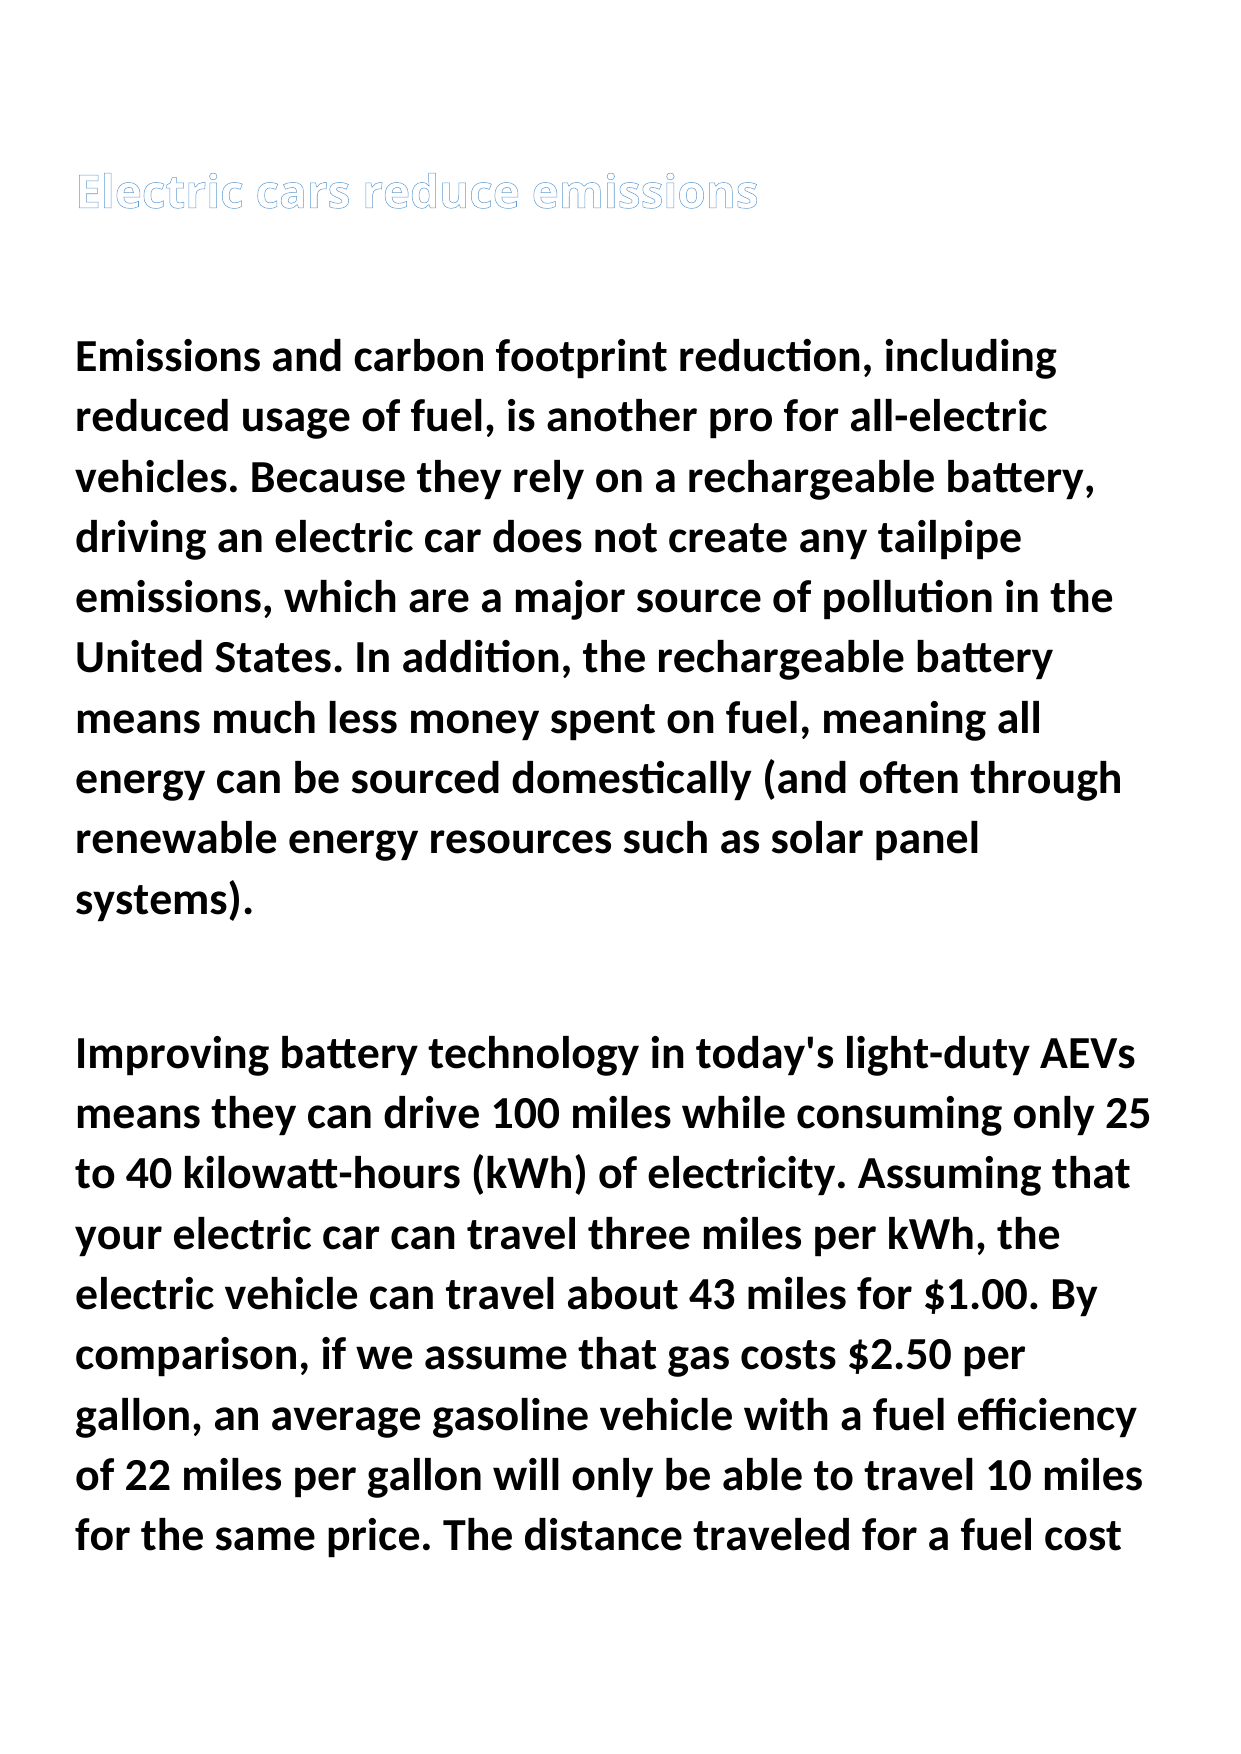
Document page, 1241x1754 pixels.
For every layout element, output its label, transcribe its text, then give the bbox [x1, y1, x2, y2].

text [75, 1024, 1165, 1562]
text Electric cars reduce emissions [75, 159, 1165, 221]
text Emissions and carbon footprint reduction, including reduced usage of fuel, is another pro for all-electric vehicles. Because they rely on a rechargeable battery, driving an electric car does not create any tailpipe emissions, which are a major source of pollution in the United States. In addition, the rechargeable battery means much less money spent on fuel, meaning all energy can be sourced domestically (and often through renewable energy resources such as solar panel systems). [75, 327, 1165, 926]
